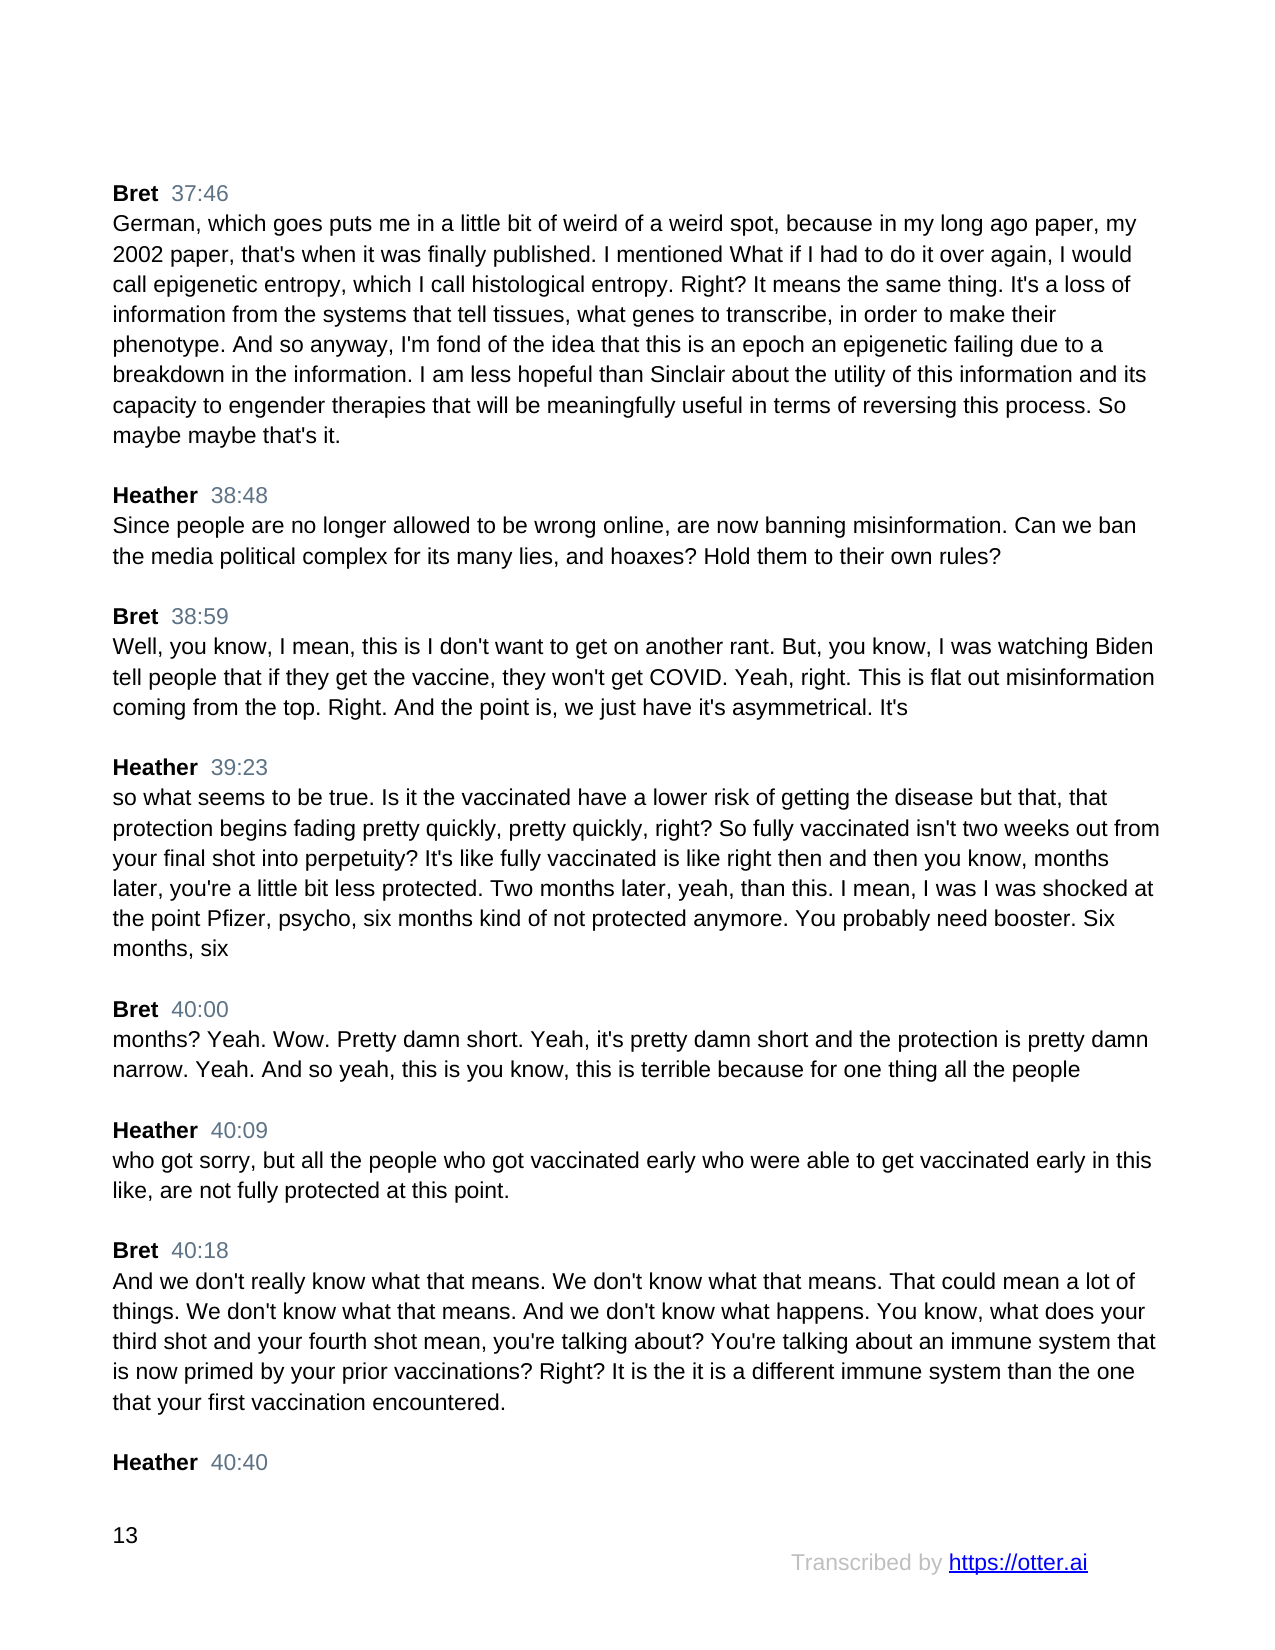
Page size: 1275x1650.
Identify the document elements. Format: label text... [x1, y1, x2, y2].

text And we don't really know what that means. We don't know what that means. That could mean a lot of things. We don't know what that means. And we don't know what happens. You know, what does your third shot and your fourth shot mean, you're talking about? You're talking about an immune system that is now primed by your prior vaccinations? Right? It is the it is a different immune system than the one that your first vaccination encountered. [112, 1268, 1162, 1415]
text Heather 40:40 [112, 1449, 1162, 1475]
text Heather 40:09 [112, 1117, 1162, 1143]
text who got sorry, but all the people who got vaccinated early who were able to get vaccinated early in this like, are not fully protected at this point. [112, 1147, 1162, 1203]
text Bret 40:18 [112, 1237, 1162, 1264]
text Bret 40:00 [112, 996, 1162, 1022]
text Heather 38:48 [112, 482, 1162, 509]
text Well, you know, I mean, this is I don't want to get on another rant. But, you know, I was watching Biden tell people that if they get the vaccine, they won't get COVID. Yeah, right. This is flat out misinformation coming from the top. Right. And the point is, we just have it's asymmetrical. It's [112, 633, 1162, 720]
text months? Yeah. Wow. Pretty damn short. Yeah, it's pretty damn short and the protection is pretty damn narrow. Yeah. And so yeah, this is you know, this is terrible because for one thing all the people [112, 1026, 1162, 1083]
text Since people are no longer allowed to be wrong online, are now banning misinformation. Can we ban the media political complex for its many lies, and hoaxes? Hold them to their own rules? [112, 512, 1162, 569]
text German, which goes puts me in a little bit of weird of a weird spot, because in my long ago paper, my 2002 paper, that's when it was finally published. I mentioned What if I had to do it over again, I would call epigenetic entropy, which I call histological entropy. Right? It means the same thing. It's a loss of information from the systems that tell tissues, what genes to transcribe, in order to make their phenotype. And so anyway, I'm fond of the idea that this is an epoch an epigenetic failing due to a breakdown in the information. I am less hopeful than Sinclair about the utility of this information and its capacity to engender therapies that will be meaningfully useful in terms of reversing this process. So maybe maybe that's it. [112, 210, 1162, 448]
text Bret 38:59 [112, 603, 1162, 629]
text so what seems to be true. Is it the vaccinated have a lower risk of getting the disease but that, that protection begins fading pretty quickly, pretty quickly, right? So fully vaccinated isn't two weeks out from your final shot into perpetuity? It's like fully vaccinated is like right then and then you know, months later, you're a little bit less protected. Two months later, yeah, than this. I mean, I was I was shocked at the point Pfizer, psycho, six months kind of not protected anymore. You probably need booster. Six months, six [112, 784, 1162, 962]
text Bret 37:46 [112, 180, 1162, 207]
text Heather 39:23 [112, 754, 1162, 781]
